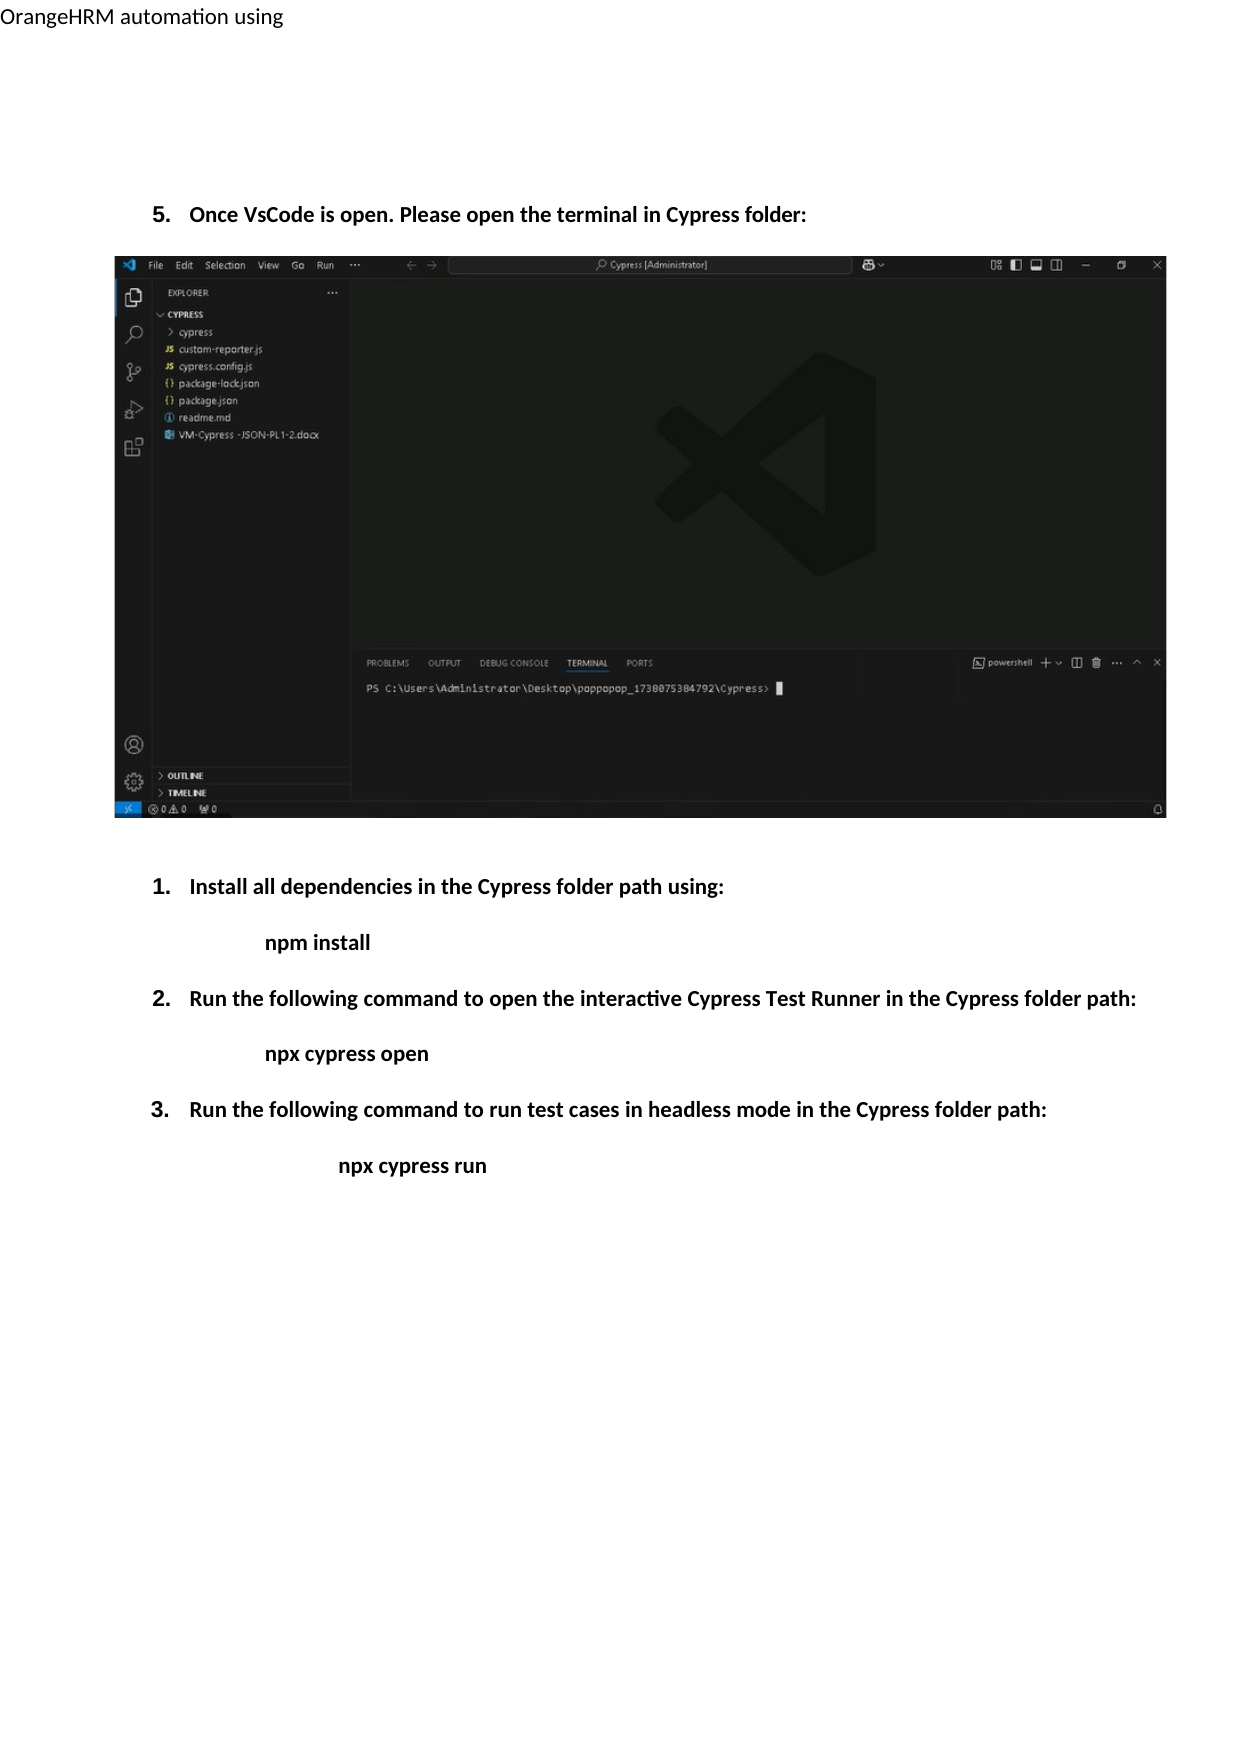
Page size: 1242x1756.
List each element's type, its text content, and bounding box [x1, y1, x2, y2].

picture [114, 256, 1167, 818]
list Run the following command to run test cases in headless mode in the Cypress folder path: npx cypress run [151, 1095, 1048, 1179]
list Install all dependencies in the Cypress folder path using: npm install [152, 872, 726, 956]
list Run the following command to open the interactive Cypress Test Runner in the Cypress folder path: npx cypress open [152, 984, 1138, 1067]
list Once VsCode is open. Please open the terminal in Cypress folder: [152, 200, 1242, 228]
